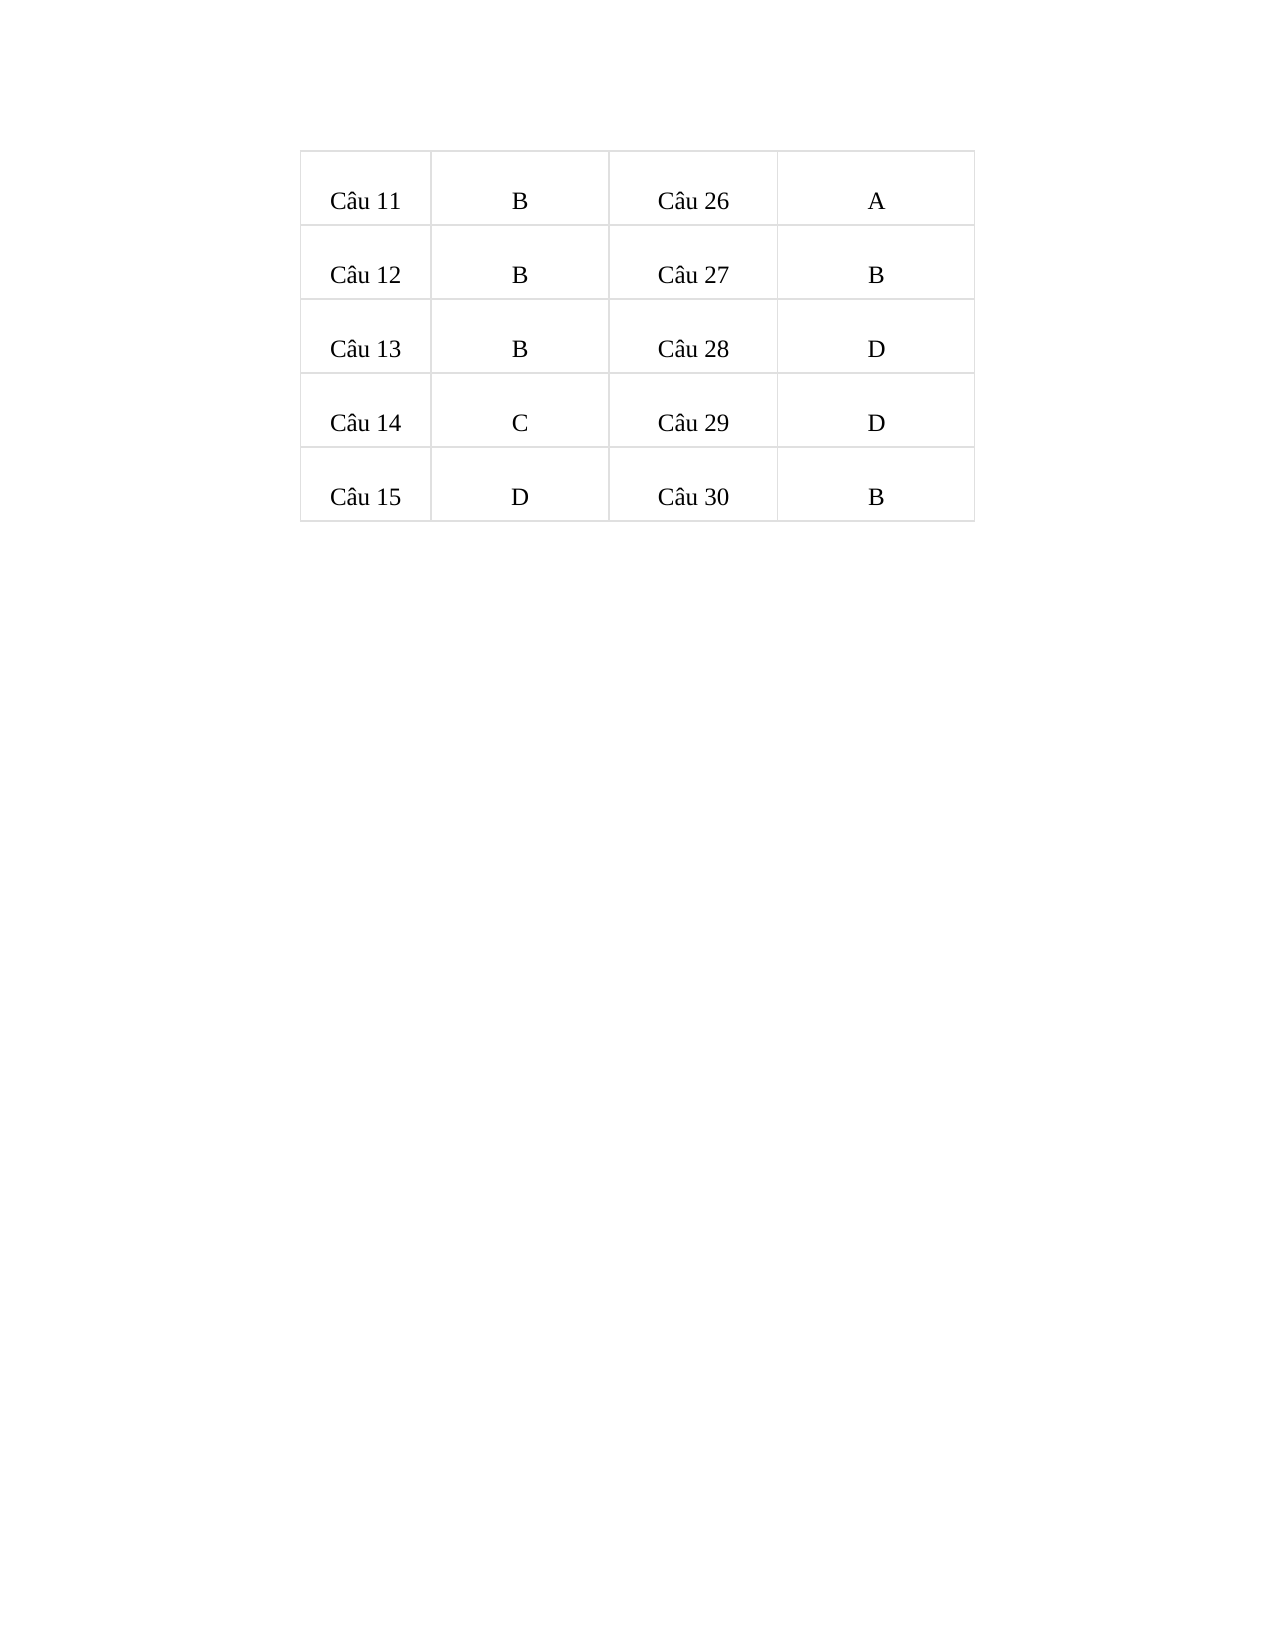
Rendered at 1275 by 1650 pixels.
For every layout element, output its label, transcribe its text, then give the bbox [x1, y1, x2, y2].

table_cell Câu 26 [610, 152, 777, 224]
table_cell Câu 11 [301, 152, 430, 224]
table_cell B [432, 152, 608, 224]
table_cell B [432, 226, 608, 298]
table_cell Câu 27 [610, 226, 777, 298]
table_cell Câu 12 [301, 226, 430, 298]
table_cell Câu 15 [301, 448, 430, 520]
table_cell D [778, 300, 974, 372]
table_cell Câu 13 [301, 300, 430, 372]
table_cell A [778, 152, 974, 224]
table_cell B [432, 300, 608, 372]
table_cell Câu 30 [610, 448, 777, 520]
table_cell Câu 14 [301, 374, 430, 446]
table_cell D [778, 374, 974, 446]
table_cell B [778, 226, 974, 298]
table_cell D [432, 448, 608, 520]
table_cell C [432, 374, 608, 446]
table_cell Câu 29 [610, 374, 777, 446]
table_cell Câu 28 [610, 300, 777, 372]
table_cell B [778, 448, 974, 520]
